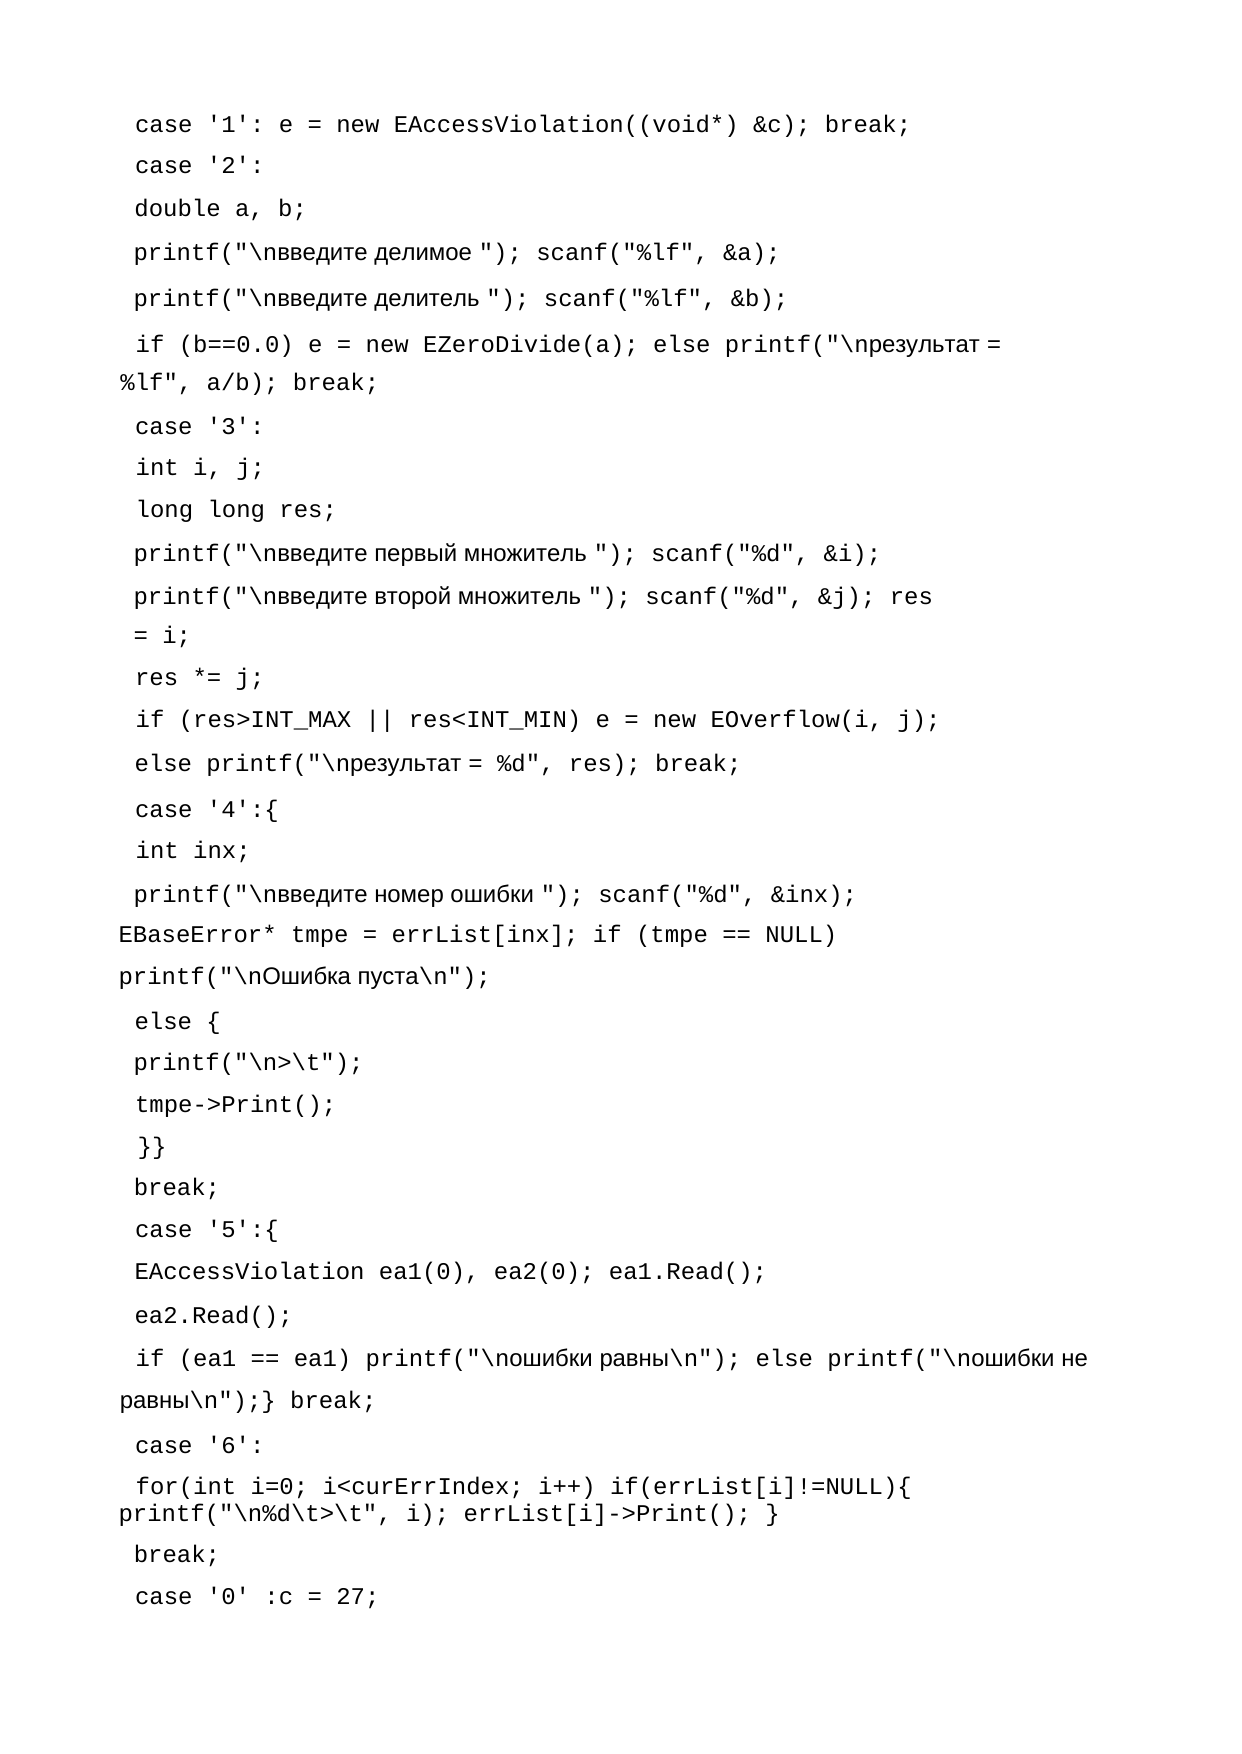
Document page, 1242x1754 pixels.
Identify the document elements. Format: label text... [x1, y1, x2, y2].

text }} [137, 1134, 1163, 1161]
text else { [134, 1009, 1163, 1037]
text case '1': e = new EAccessViolation((void*) &c); break; case '2': [135, 113, 947, 181]
text printf("\nвведите делитель "); scanf("%lf", &b); [133, 284, 1163, 313]
text printf("\nвведите номер ошибки "); scanf("%d", &inx); EBaseError* tmpe = errList[inx]; if (tmpe == NULL) printf("\nОшибка пуста\n"); [118, 880, 921, 992]
text if (res>INT_MAX || res<INT_MIN) e = new EOverflow(i, j); else printf("\nрезультат = %d", res); break; [134, 707, 992, 779]
text if (ea1 == ea1) printf("\nошибки равны\n"); else printf("\nошибки не равны\n");} break; [119, 1344, 1126, 1416]
text int i, j; [135, 456, 1163, 483]
text long long res; [135, 498, 1163, 525]
text printf("\nвведите делимое "); scanf("%lf", &a); [133, 238, 1163, 267]
text printf("\nвведите первый множитель "); scanf("%d", &i); printf("\nвведите второй множитель "); scanf("%d", &j); res = i; [133, 539, 945, 651]
text res *= j; [135, 666, 1163, 693]
text printf("\n>\t"); [133, 1051, 1163, 1078]
text int inx; [135, 838, 1163, 865]
text ea2.Read(); [134, 1303, 1163, 1330]
text case '3': [135, 415, 1163, 442]
text if (b==0.0) e = new EZeroDivide(a); else printf("\nрезультат = %lf", a/b); break; [120, 330, 1066, 398]
text printf("\n%d\t>\t", i); errList[i]->Print(); } break; [118, 1502, 872, 1569]
text break; [133, 1176, 1163, 1203]
text case '6': [135, 1433, 1163, 1461]
text EAccessViolation ea1(0), ea2(0); ea1.Read(); [134, 1259, 1163, 1287]
text case '0' :c = 27; [135, 1584, 1163, 1612]
text case '4':{ [135, 797, 1163, 824]
text double a, b; [134, 196, 1163, 223]
text case '5':{ [135, 1218, 1163, 1245]
text for(int i=0; i<curErrIndex; i++) if(errList[i]!=NULL){ [135, 1474, 1163, 1502]
text tmpe->Print(); [135, 1092, 1163, 1119]
